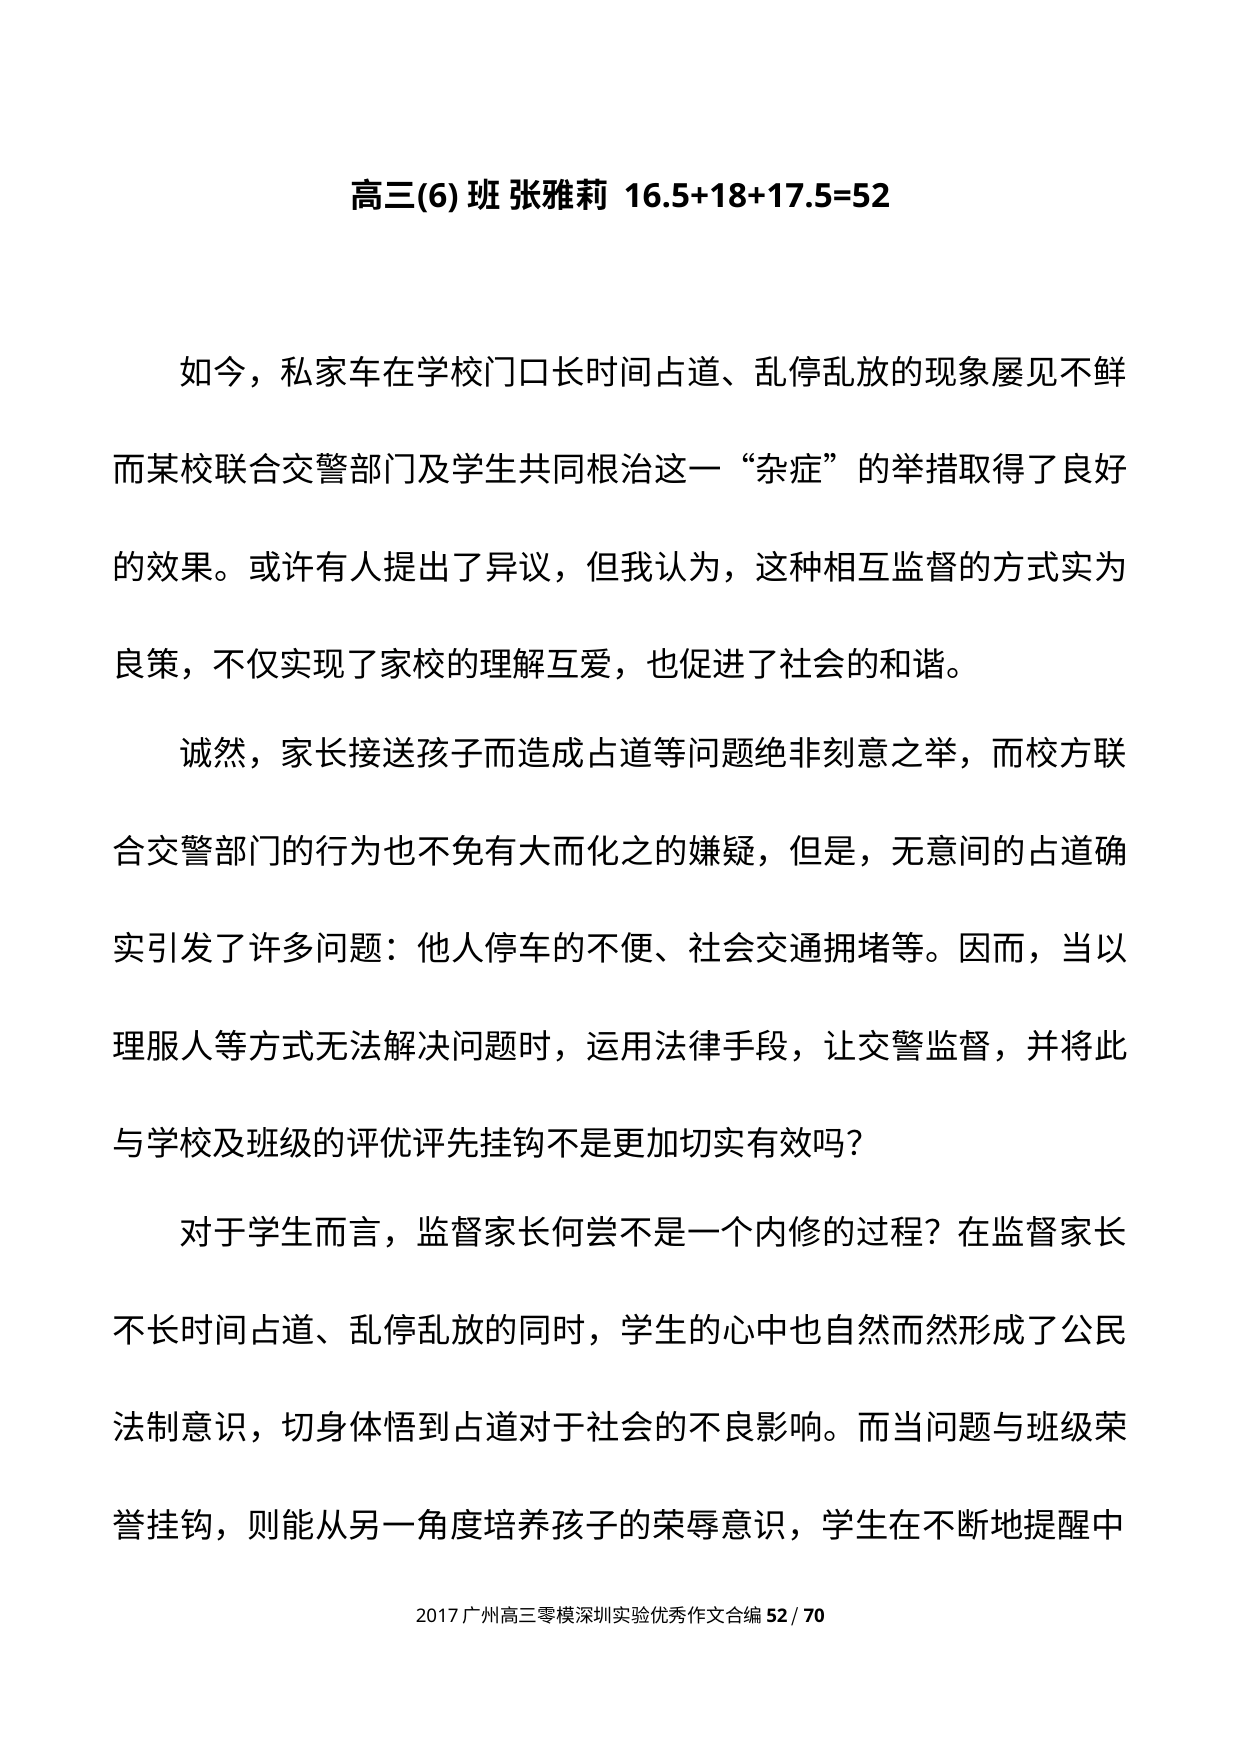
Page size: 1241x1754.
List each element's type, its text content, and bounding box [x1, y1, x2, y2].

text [112, 1198, 1128, 1555]
text 诚然，家长接送孩子而造成占道等问题绝非刻意之举，而校方联合交警部门的行为也不免有大而化之的嫌疑，但是，无意间的占道确实引发了许多问题：他人停车的不便、社会交通拥堵等。因而，当以理服人等方式无法解决问题时，运用法律手段，让交警监督，并将此与学校及班级的评优评先挂钩不是更加切实有效吗？ [112, 719, 1128, 1174]
text 如今，私家车在学校门口长时间占道、乱停乱放的现象屡见不鲜，而某校联合交警部门及学生共同根治这一“杂症”的举措取得了良好的效果。或许有人提出了异议，但我认为，这种相互监督的方式实为良策，不仅实现了家校的理解互爱，也促进了社会的和谐。 [112, 337, 1128, 694]
text 高三(6) 班 张雅莉 16.5+18+17.5=52 [112, 160, 1128, 225]
